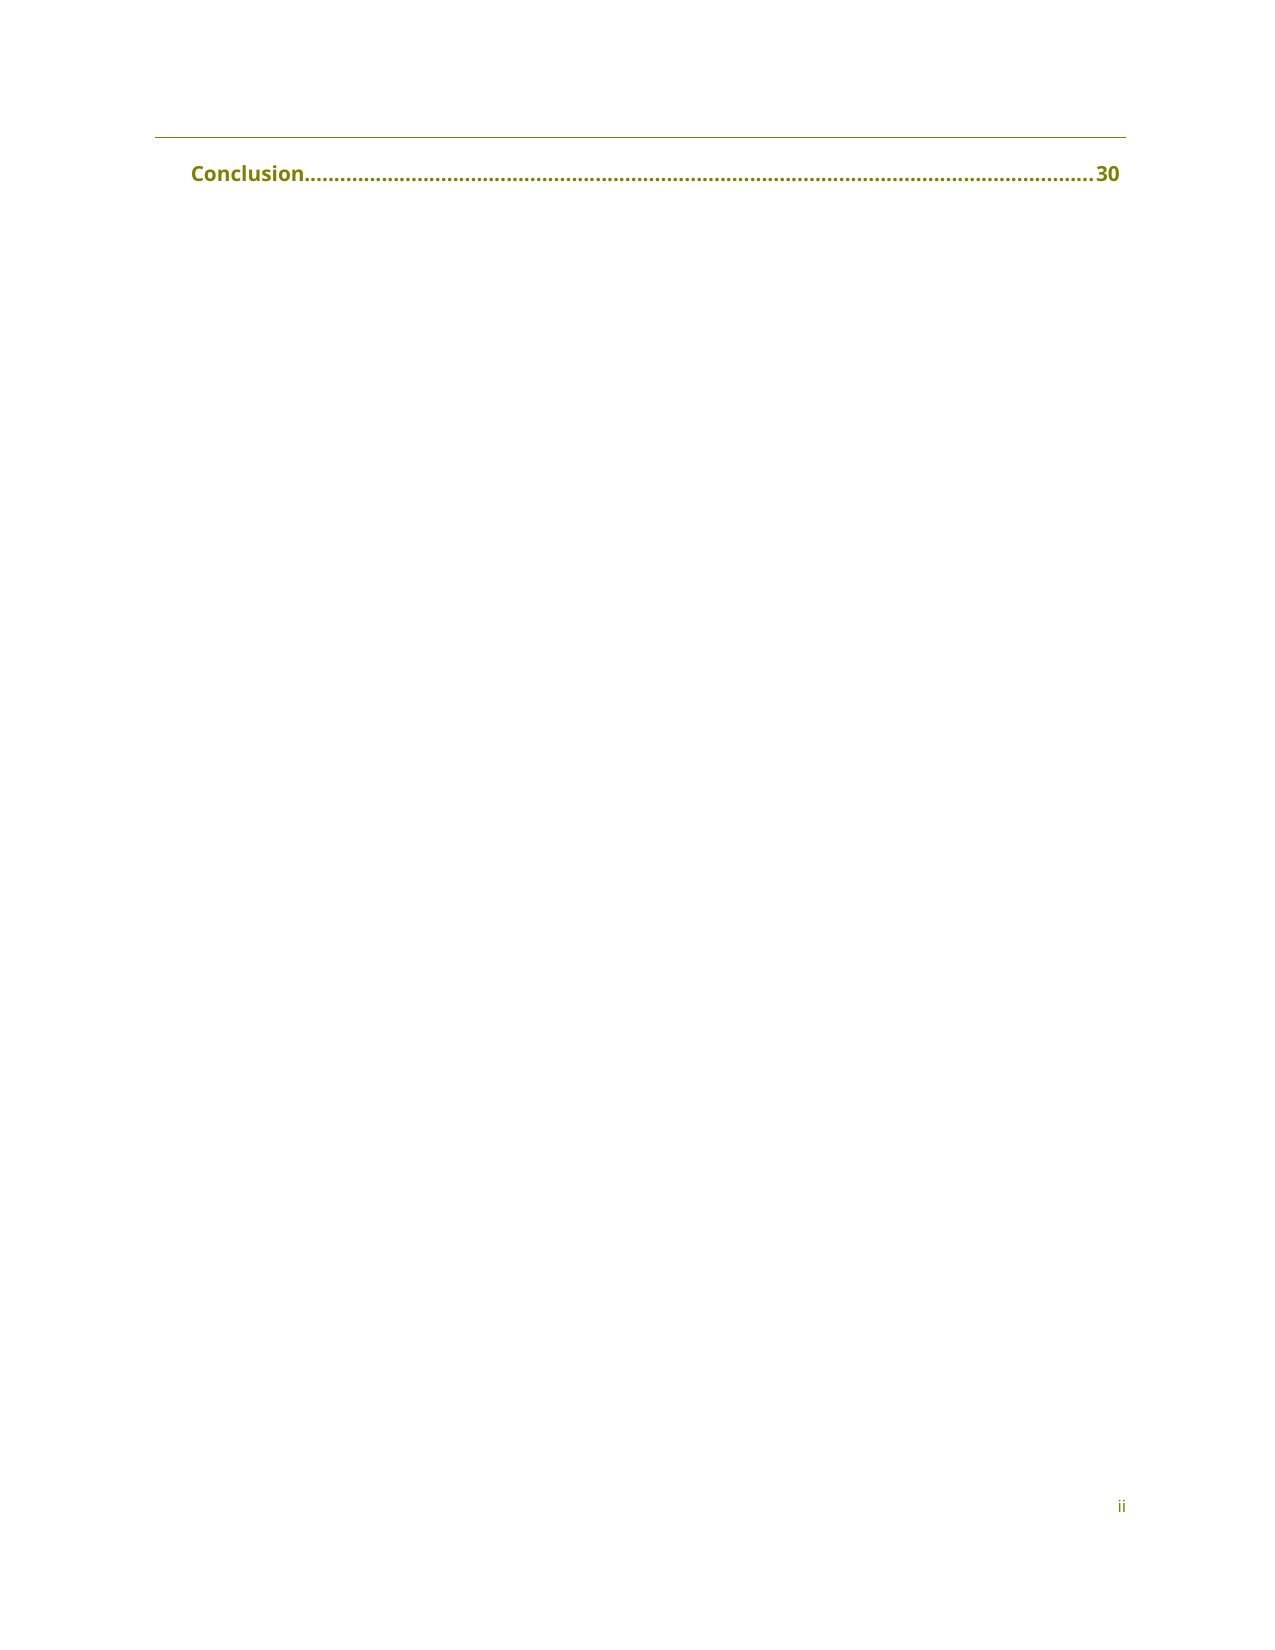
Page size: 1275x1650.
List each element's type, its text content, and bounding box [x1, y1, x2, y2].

text Conclusion 30 [191, 159, 1128, 186]
